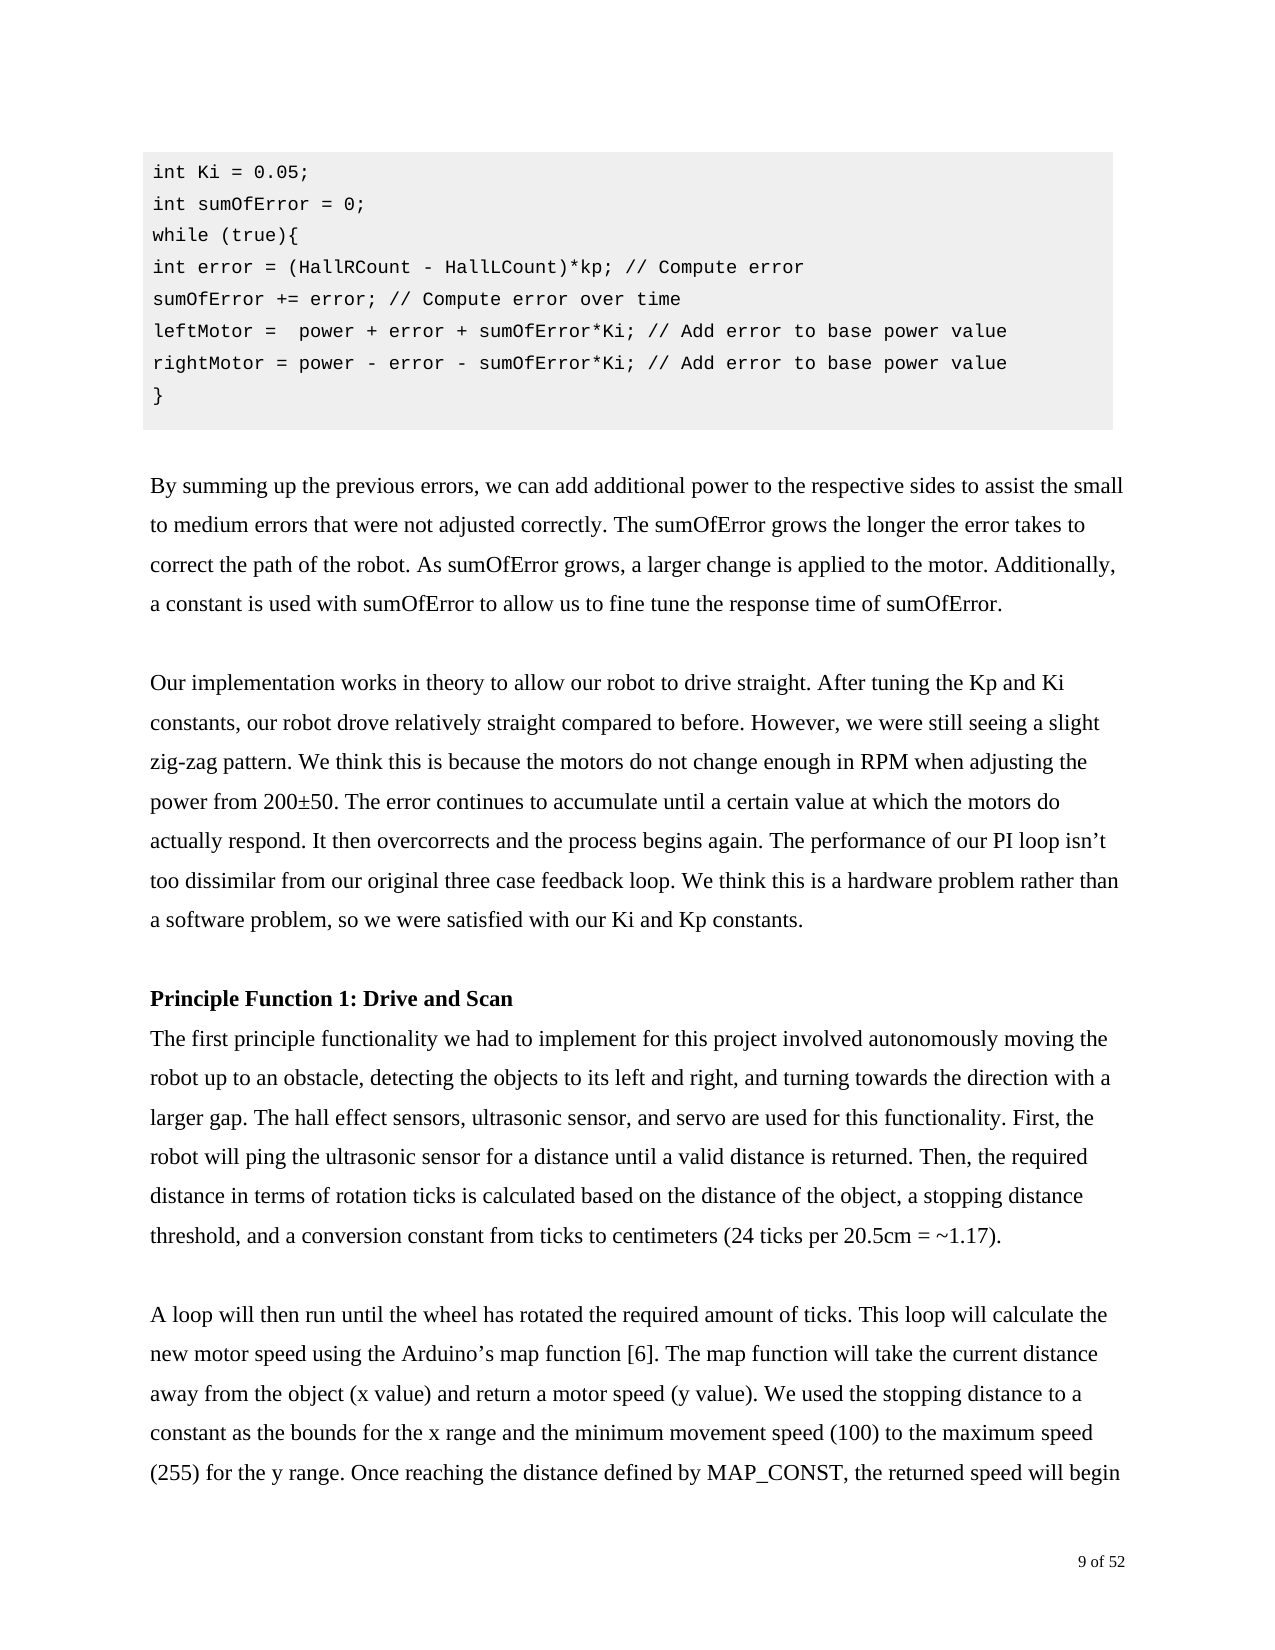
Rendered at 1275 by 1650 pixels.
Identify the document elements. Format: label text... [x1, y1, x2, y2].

text By summing up the previous errors, we can add additional power to the respective sides to assist the small to medium errors that were not adjusted correctly. The sumOfError grows the longer the error takes to correct the path of the robot. As sumOfError grows, a larger change is applied to the motor. Additionally, a constant is used with sumOfError to allow us to fine tune the response time of sumOfError. [150, 472, 1125, 617]
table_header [143, 152, 1113, 430]
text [150, 1301, 1125, 1485]
text The first principle functionality we had to implement for this project involved autonomously moving the robot up to an obstacle, detecting the objects to its left and right, and turning towards the direction with a larger gap. The hall effect sensors, ultrasonic sensor, and servo are used for this functionality. First, the robot will ping the ultrasonic sensor for a distance until a valid distance is returned. Then, the required distance in terms of rotation ticks is calculated based on the distance of the object, a stopping distance threshold, and a conversion constant from ticks to centimeters (24 ticks per 20.5cm = ~1.17). [150, 1025, 1125, 1248]
text Principle Function 1: Drive and Scan [150, 985, 1125, 1012]
text Our implementation works in theory to allow our robot to drive straight. After tuning the Kp and Ki constants, our robot drove relatively straight compared to before. However, we were still seeing a slight zig-zag pattern. We think this is because the motors do not change enough in RPM when adjusting the power from 200±50. The error continues to accumulate until a certain value at which the motors do actually respond. It then overcorrects and the process begins again. The performance of our PI loop isn’t too dissimilar from our original three case feedback loop. We think this is a hardware problem rather than a software problem, so we were satisfied with our Ki and Kp constants. [150, 669, 1125, 933]
